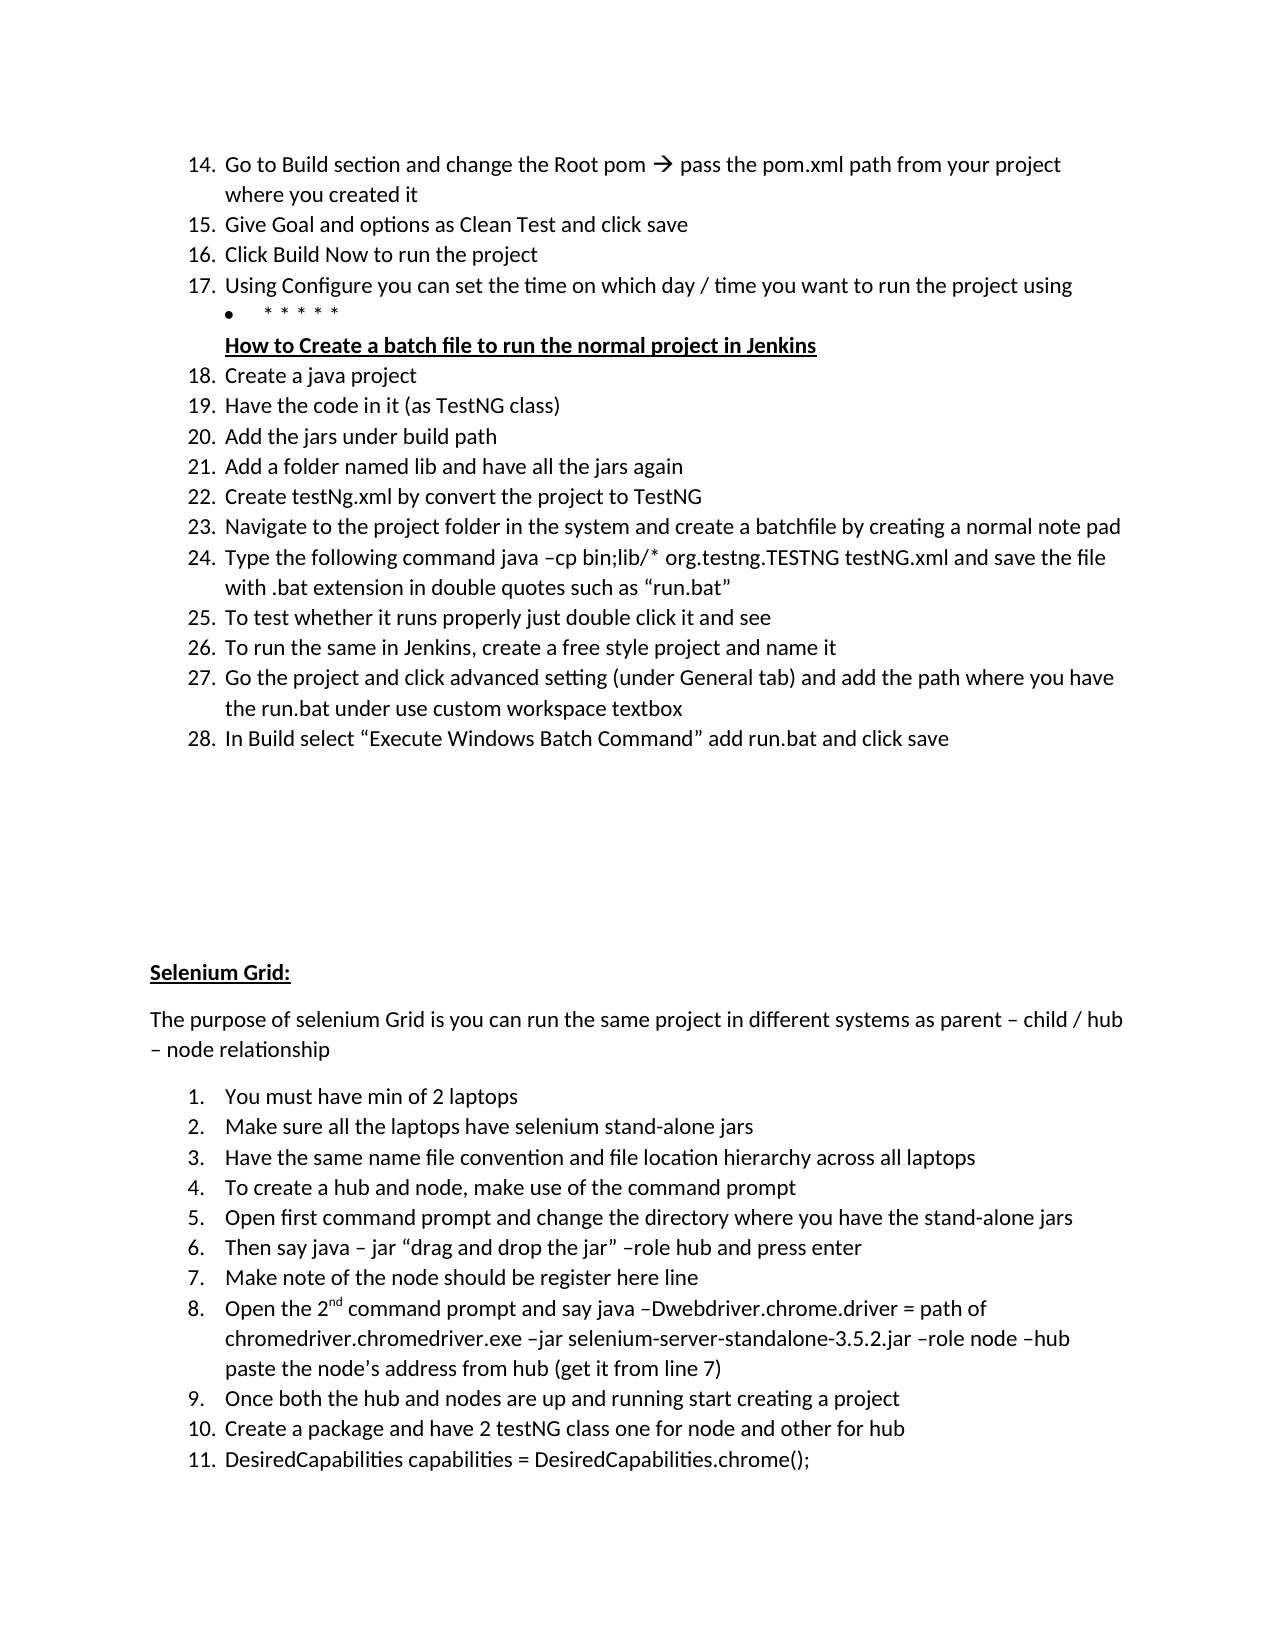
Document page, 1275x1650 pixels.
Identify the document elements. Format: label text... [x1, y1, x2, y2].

list Navigate to the project folder in the system and create a batchfile by creating a normal note pad [187, 512, 1125, 541]
text Selenium Grid: [150, 958, 1125, 986]
list Create a package and have 2 testNG class one for node and other for hub [187, 1414, 1125, 1443]
list Type the following command java –cp bin;lib/* org.testng.TESTNG testNG.xml and save the file with .bat extension in double quotes such as “run.bat” [187, 543, 1125, 601]
list Once both the hub and nodes are up and running start creating a project [187, 1384, 1125, 1412]
list Go to Build section and change the Root pom pass the pom.xml path from your project where you created it [187, 150, 1125, 208]
list To run the same in Jenkins, create a free style project and name it [187, 633, 1125, 661]
list To test whether it runs properly just double click it and see [187, 603, 1125, 631]
list Have the code in it (as TestNG class) [187, 392, 1125, 420]
list Click Build Now to run the project [187, 241, 1125, 269]
list DesiredCapabilities capabilities = DesiredCapabilities.chrome(); [187, 1445, 1125, 1473]
list Give Goal and options as Clean Test and click save [187, 210, 1125, 238]
list Create a java project [187, 361, 1125, 389]
text The purpose of selenium Grid is you can run the same project in different systems as parent – child / hub – node relationship [150, 1005, 1125, 1063]
list Go the project and click advanced setting (under General tab) and add the path where you have the run.bat under use custom workspace textbox [187, 663, 1125, 722]
list To create a hub and node, make use of the command prompt [187, 1173, 1125, 1201]
list Have the same name file convention and file location hierarchy across all laptops [187, 1143, 1125, 1171]
list Make sure all the laptops have selenium stand-alone jars [187, 1112, 1125, 1141]
list Add the jars under build path [187, 422, 1125, 450]
list Make note of the node should be register here line [187, 1263, 1125, 1292]
list In Build select “Execute Windows Batch Command” add run.bat and click save [187, 724, 1125, 752]
list You must have min of 2 laptops [187, 1082, 1125, 1110]
list Open the 2nd command prompt and say java –Dwebdriver.chrome.driver = path of chromedriver.chromedriver.exe –jar selenium-server-standalone-3.5.2.jar –role node –hub paste the node’s address from hub (get it from line 7) [187, 1294, 1125, 1382]
list How to Create a batch file to run the normal project in Jenkins [225, 331, 1125, 359]
list Add a folder named lib and have all the jars again [187, 452, 1125, 480]
list Using Configure you can set the time on which day / time you want to run the project using [187, 271, 1125, 299]
list * * * * * [225, 301, 1125, 329]
list Create testNg.xml by convert the project to TestNG [187, 482, 1125, 510]
list Open first command prompt and change the directory where you have the stand-alone jars [187, 1203, 1125, 1231]
list Then say java – jar “drag and drop the jar” –role hub and press enter [187, 1233, 1125, 1261]
